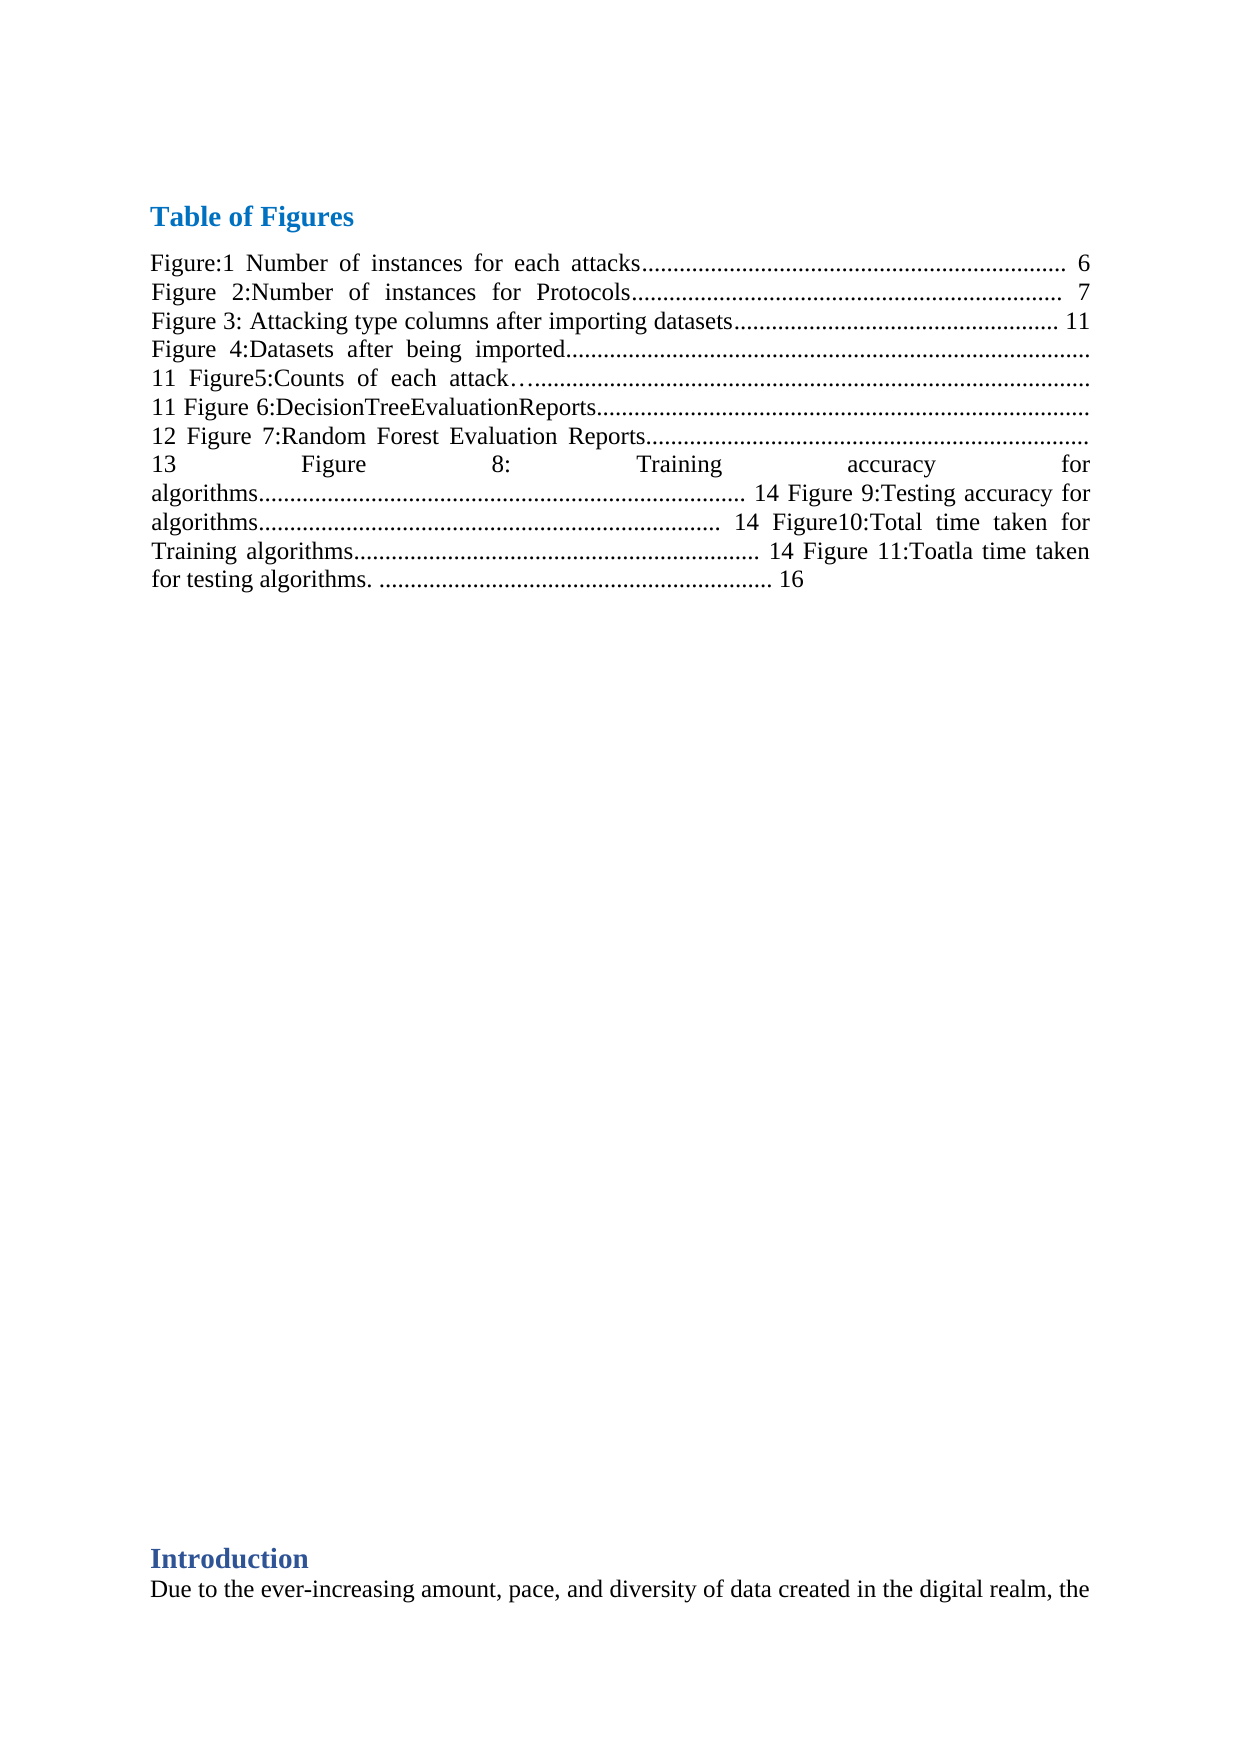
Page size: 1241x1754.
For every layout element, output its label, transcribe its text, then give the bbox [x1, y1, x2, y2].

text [150, 1541, 1090, 1603]
text Table of Figures [150, 199, 1090, 233]
text Figure:1 Number of instances for each attacks.................................................................... 6 Figure 2:Number of instances for Protocols..................................................................... 7 Figure 3: Attacking type columns after importing datasets.................................................... 11 Figure 4:Datasets after being imported.................................................................................... 11 Figure5:Counts of each attack…......................................................................................... 11 Figure 6:DecisionTreeEvaluationReports............................................................................... 12 Figure 7:Random Forest Evaluation Reports....................................................................... 13 Figure 8: Training accuracy for algorithms.............................................................................. 14 Figure 9:Testing accuracy for algorithms.......................................................................... 14 Figure10:Total time taken for Training algorithms................................................................. 14 Figure 11:Toatla time taken for testing algorithms. ............................................................... 16 [150, 248, 1090, 593]
